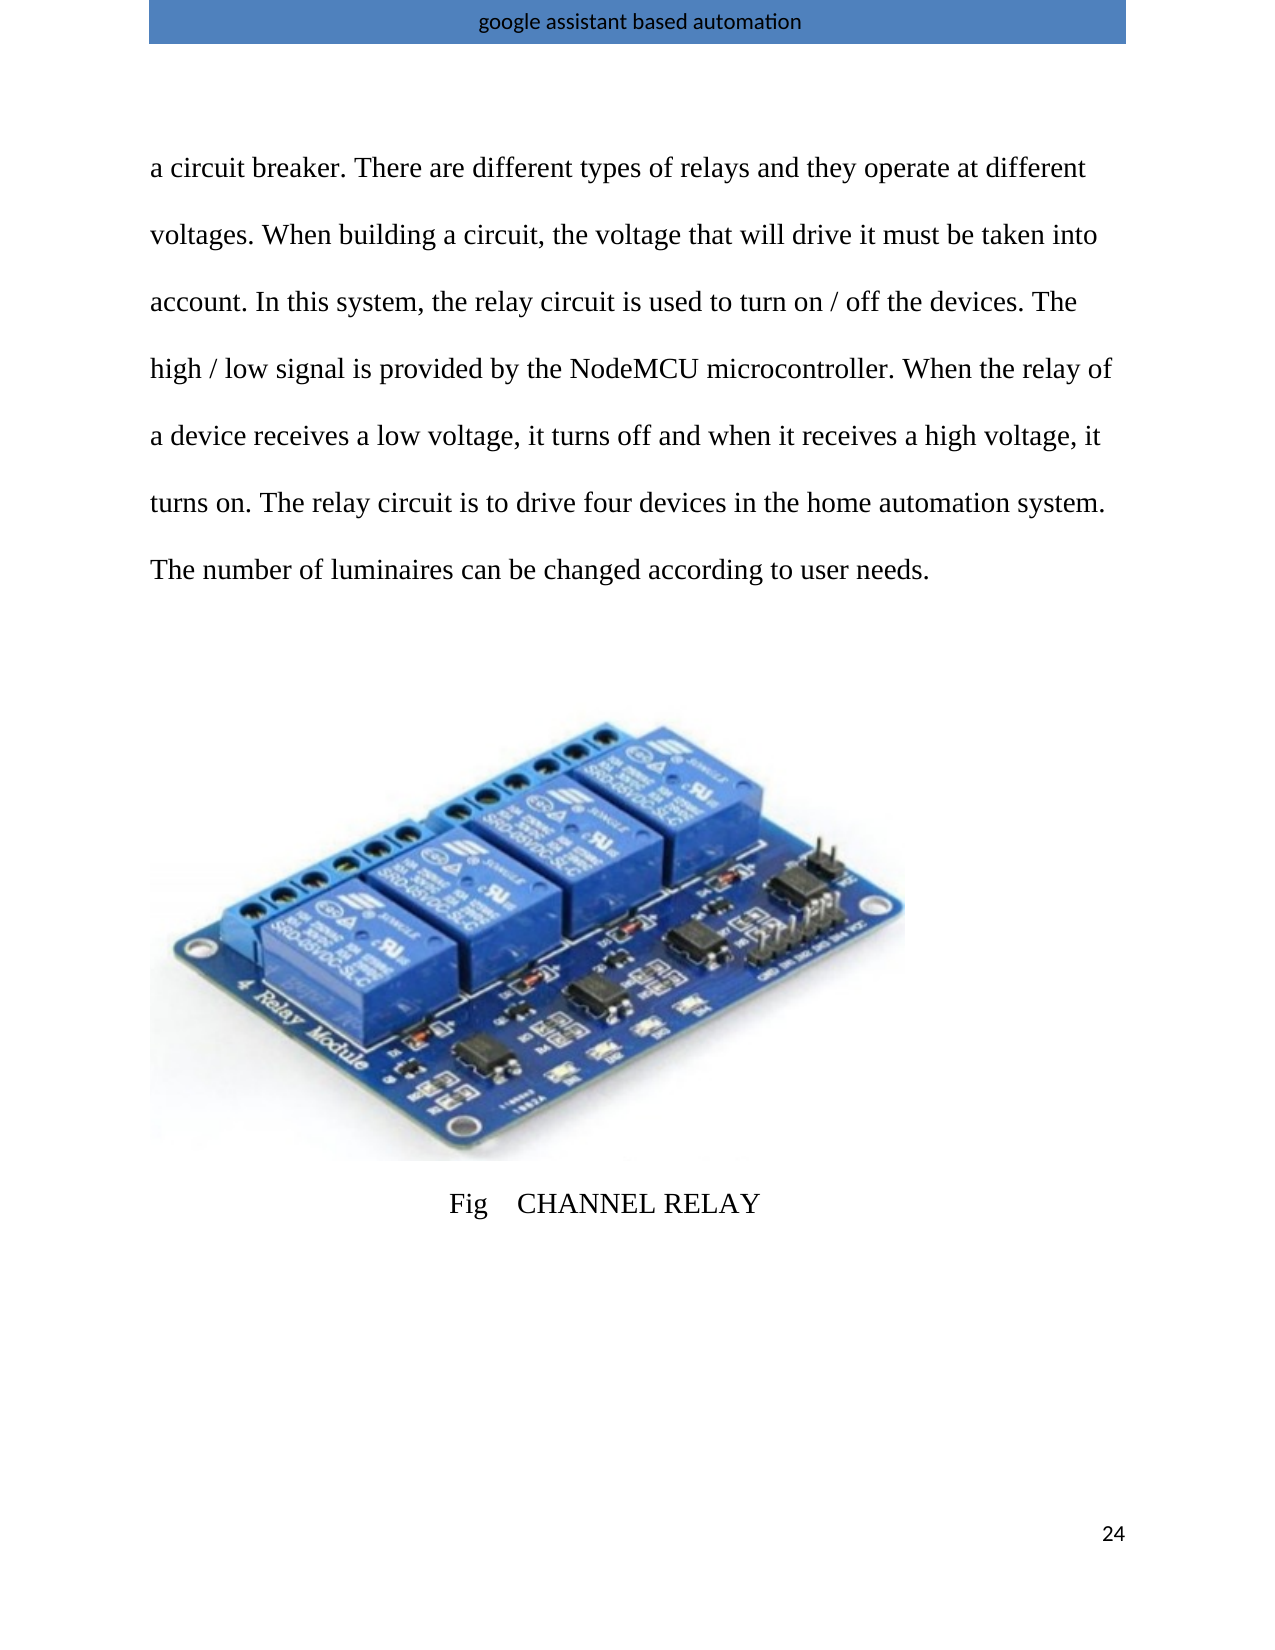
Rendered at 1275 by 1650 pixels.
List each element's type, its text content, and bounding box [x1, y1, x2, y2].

picture [150, 694, 905, 1161]
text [150, 150, 1125, 586]
text Fig CHANNEL RELAY [150, 1186, 1125, 1219]
